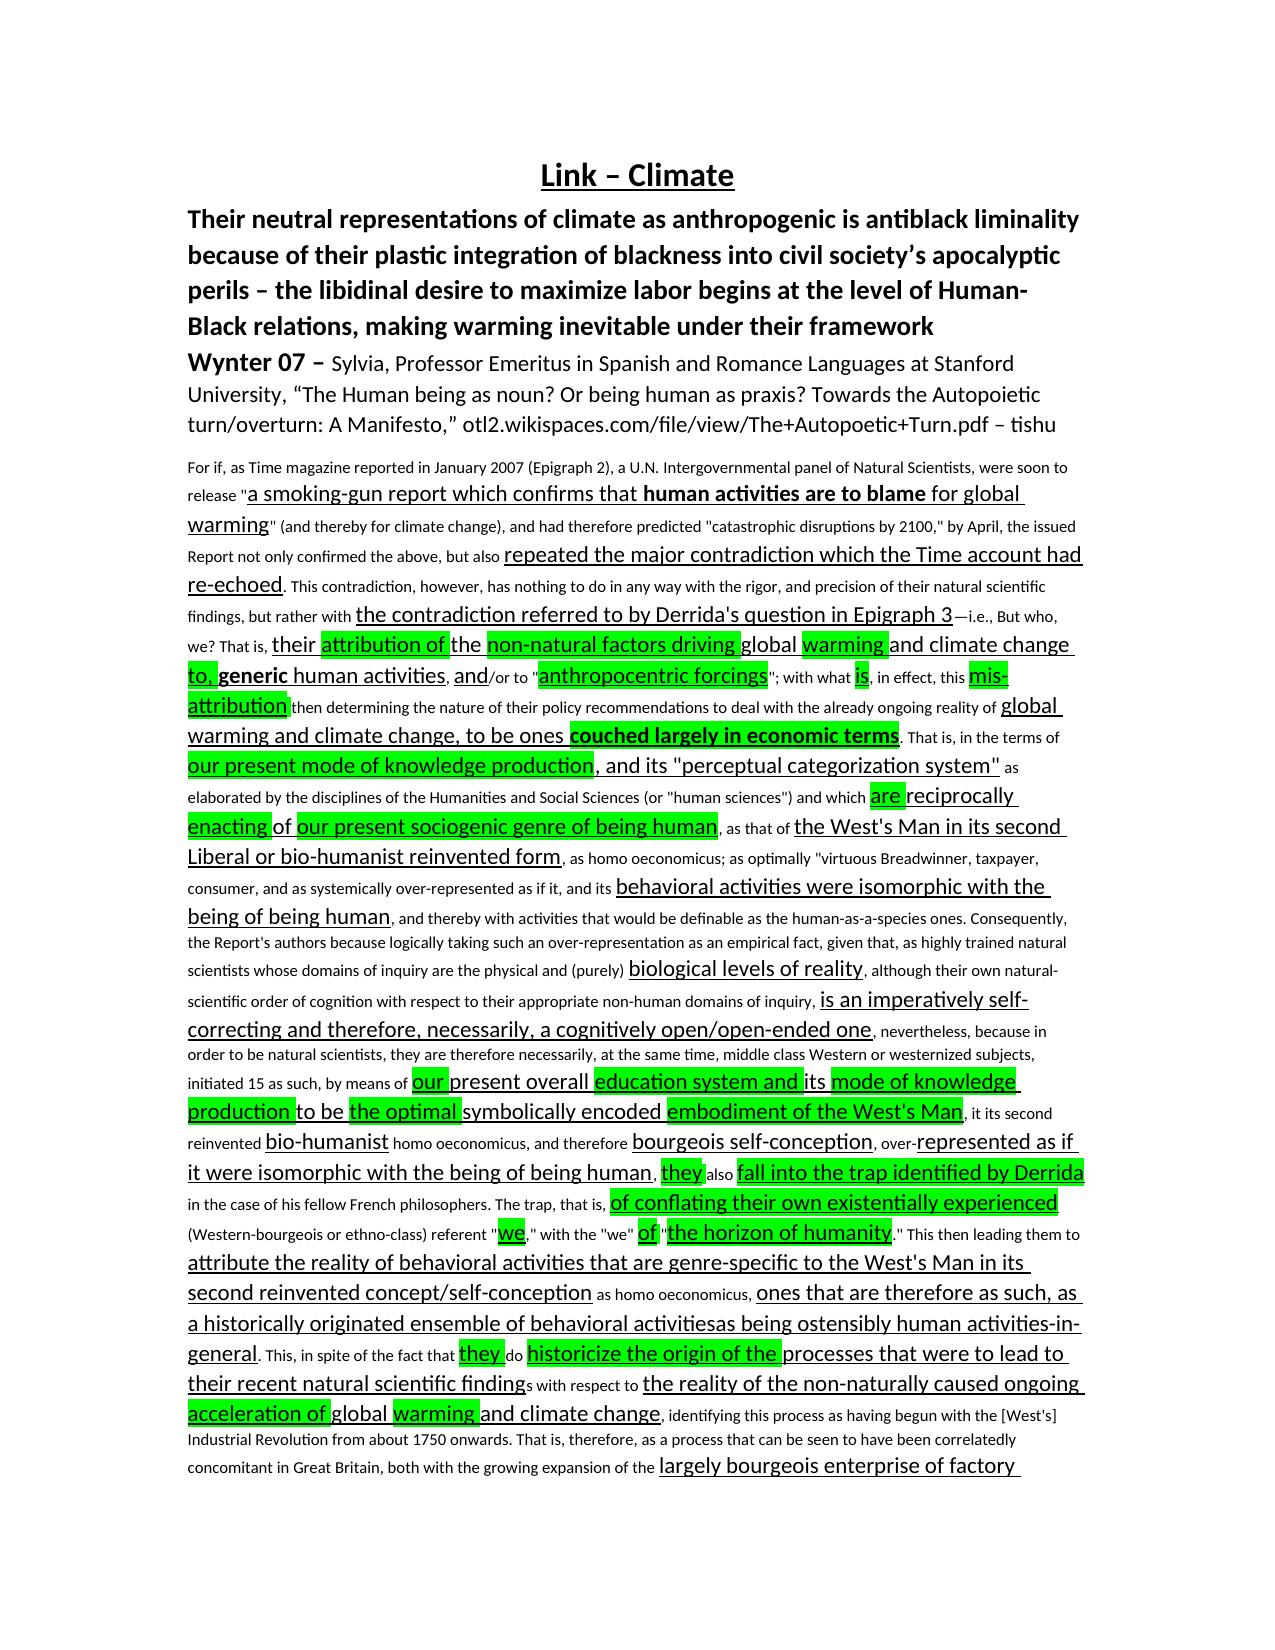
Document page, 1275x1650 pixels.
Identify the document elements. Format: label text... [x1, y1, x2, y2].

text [187, 457, 1087, 1479]
text Wynter 07 – Sylvia, Professor Emeritus in Spanish and Romance Languages at Stanford University, “The Human being as noun? Or being human as praxis? Towards the Autopoietic turn/overturn: A Manifesto,” otl2.wikispaces.com/file/view/The+Autopoetic+Turn.pdf – tishu [187, 345, 1087, 438]
subtitle Their neutral representations of climate as anthropogenic is antiblack liminality because of their plastic integration of blackness into civil society’s apocalyptic perils – the libidinal desire to maximize labor begins at the level of Human-Black relations, making warming inevitable under their framework [187, 202, 1087, 342]
subtitle Link – Climate [187, 154, 1087, 195]
